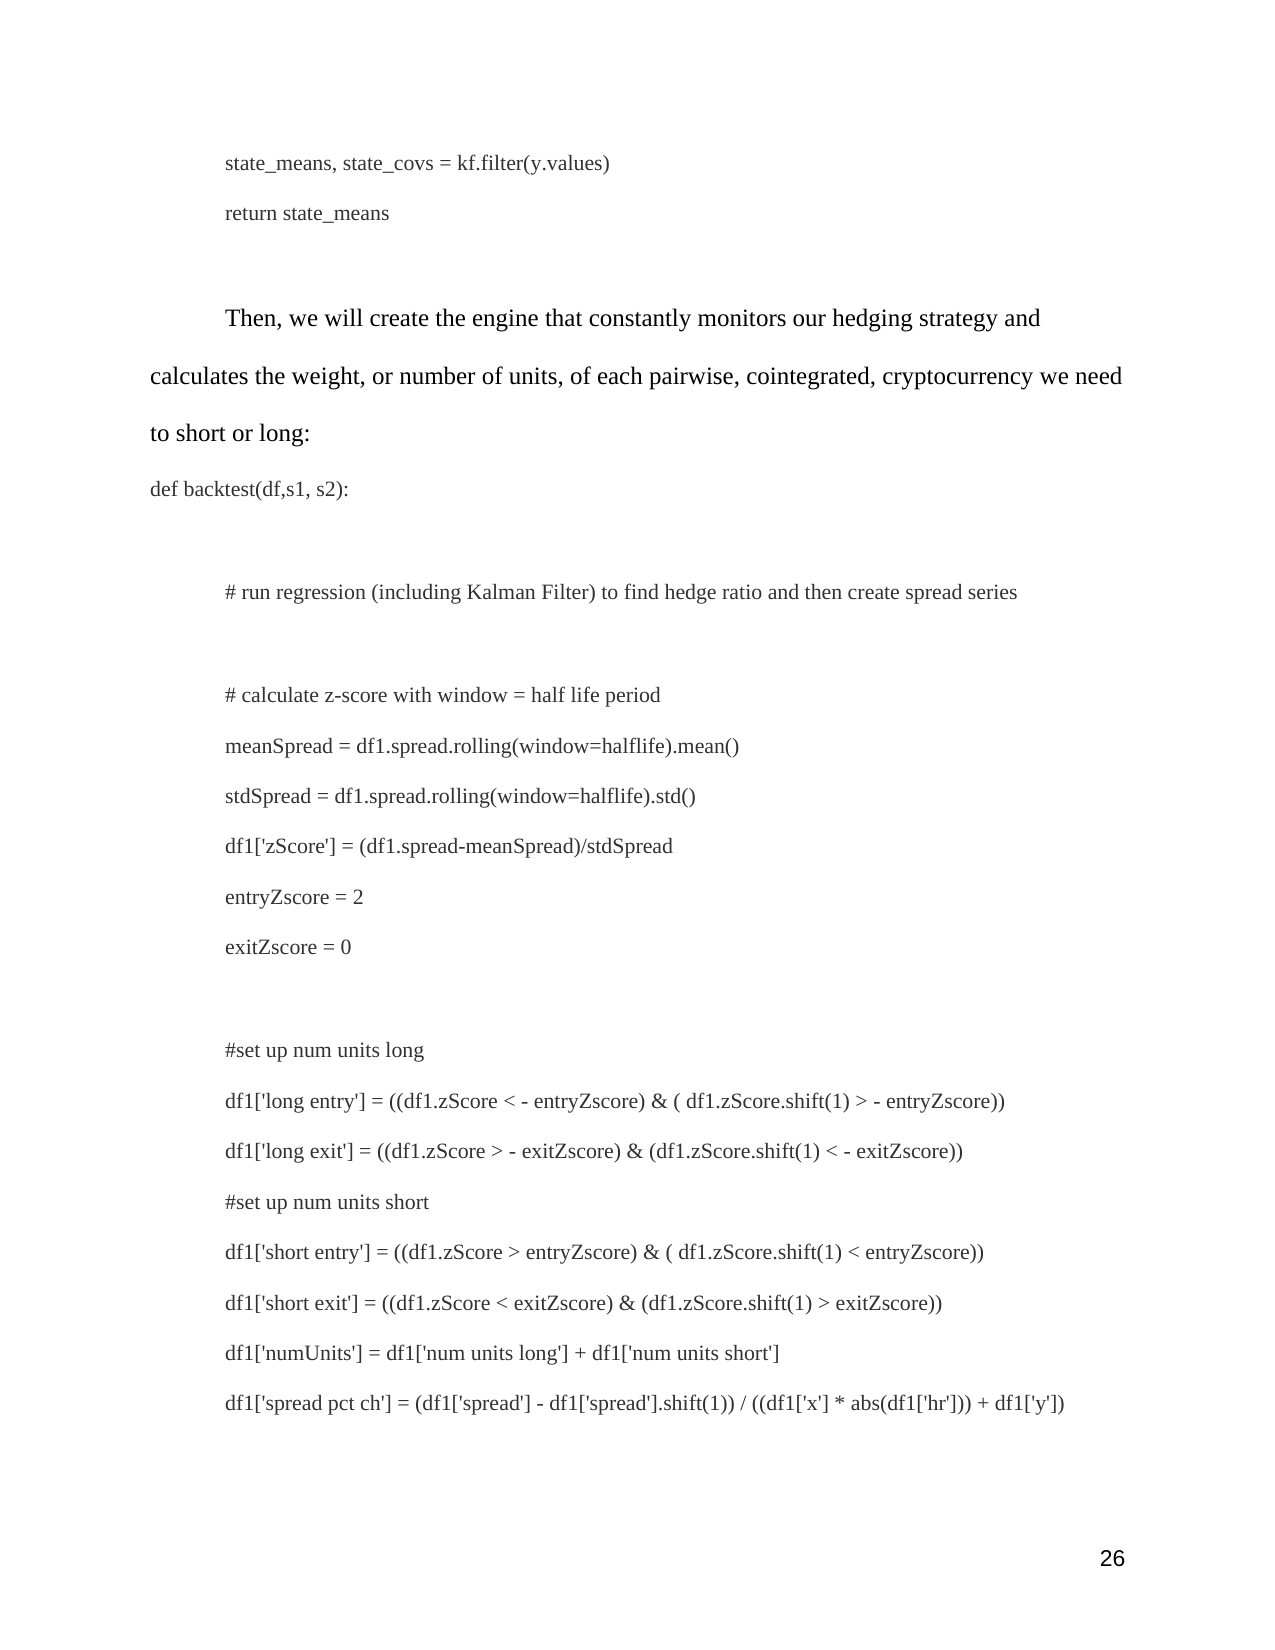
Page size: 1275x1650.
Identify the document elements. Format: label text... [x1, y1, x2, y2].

text state_means, state_covs = kf.filter(y.values) [150, 150, 1125, 175]
text #set up num units long [150, 1037, 1125, 1063]
text df1['spread pct ch'] = (df1['spread'] - df1['spread'].shift(1)) / ((df1['x'] * abs(df1['hr'])) + df1['y']) [150, 1390, 1125, 1416]
text df1['short entry'] = ((df1.zScore > entryZscore) & ( df1.zScore.shift(1) < entryZscore)) [150, 1239, 1125, 1264]
text stdSpread = df1.spread.rolling(window=halflife).std() [150, 783, 1125, 808]
text # run regression (including Kalman Filter) to find hedge ratio and then create spread series [150, 579, 1125, 604]
text df1['long exit'] = ((df1.zScore > - exitZscore) & (df1.zScore.shift(1) < - exitZscore)) [150, 1138, 1125, 1163]
text #set up num units short [150, 1189, 1125, 1214]
text df1['numUnits'] = df1['num units long'] + df1['num units short'] [150, 1340, 1125, 1365]
text # calculate z-score with window = half life period [150, 682, 1125, 707]
text meanSpread = df1.spread.rolling(window=halflife).mean() [150, 733, 1125, 758]
text def backtest(df,s1, s2): [150, 476, 1125, 501]
text return state_means [150, 200, 1125, 226]
text Then, we will create the engine that constantly monitors our hedging strategy and calculates the weight, or number of units, of each pairwise, cointegrated, cryptocurrency we need to short or long: [150, 303, 1125, 447]
text df1['zScore'] = (df1.spread-meanSpread)/stdSpread [150, 833, 1125, 859]
text df1['long entry'] = ((df1.zScore < - entryZscore) & ( df1.zScore.shift(1) > - entryZscore)) [150, 1088, 1125, 1113]
text entryZscore = 2 [150, 884, 1125, 909]
text exitZscore = 0 [150, 934, 1125, 959]
text df1['short exit'] = ((df1.zScore < exitZscore) & (df1.zScore.shift(1) > exitZscore)) [150, 1289, 1125, 1315]
